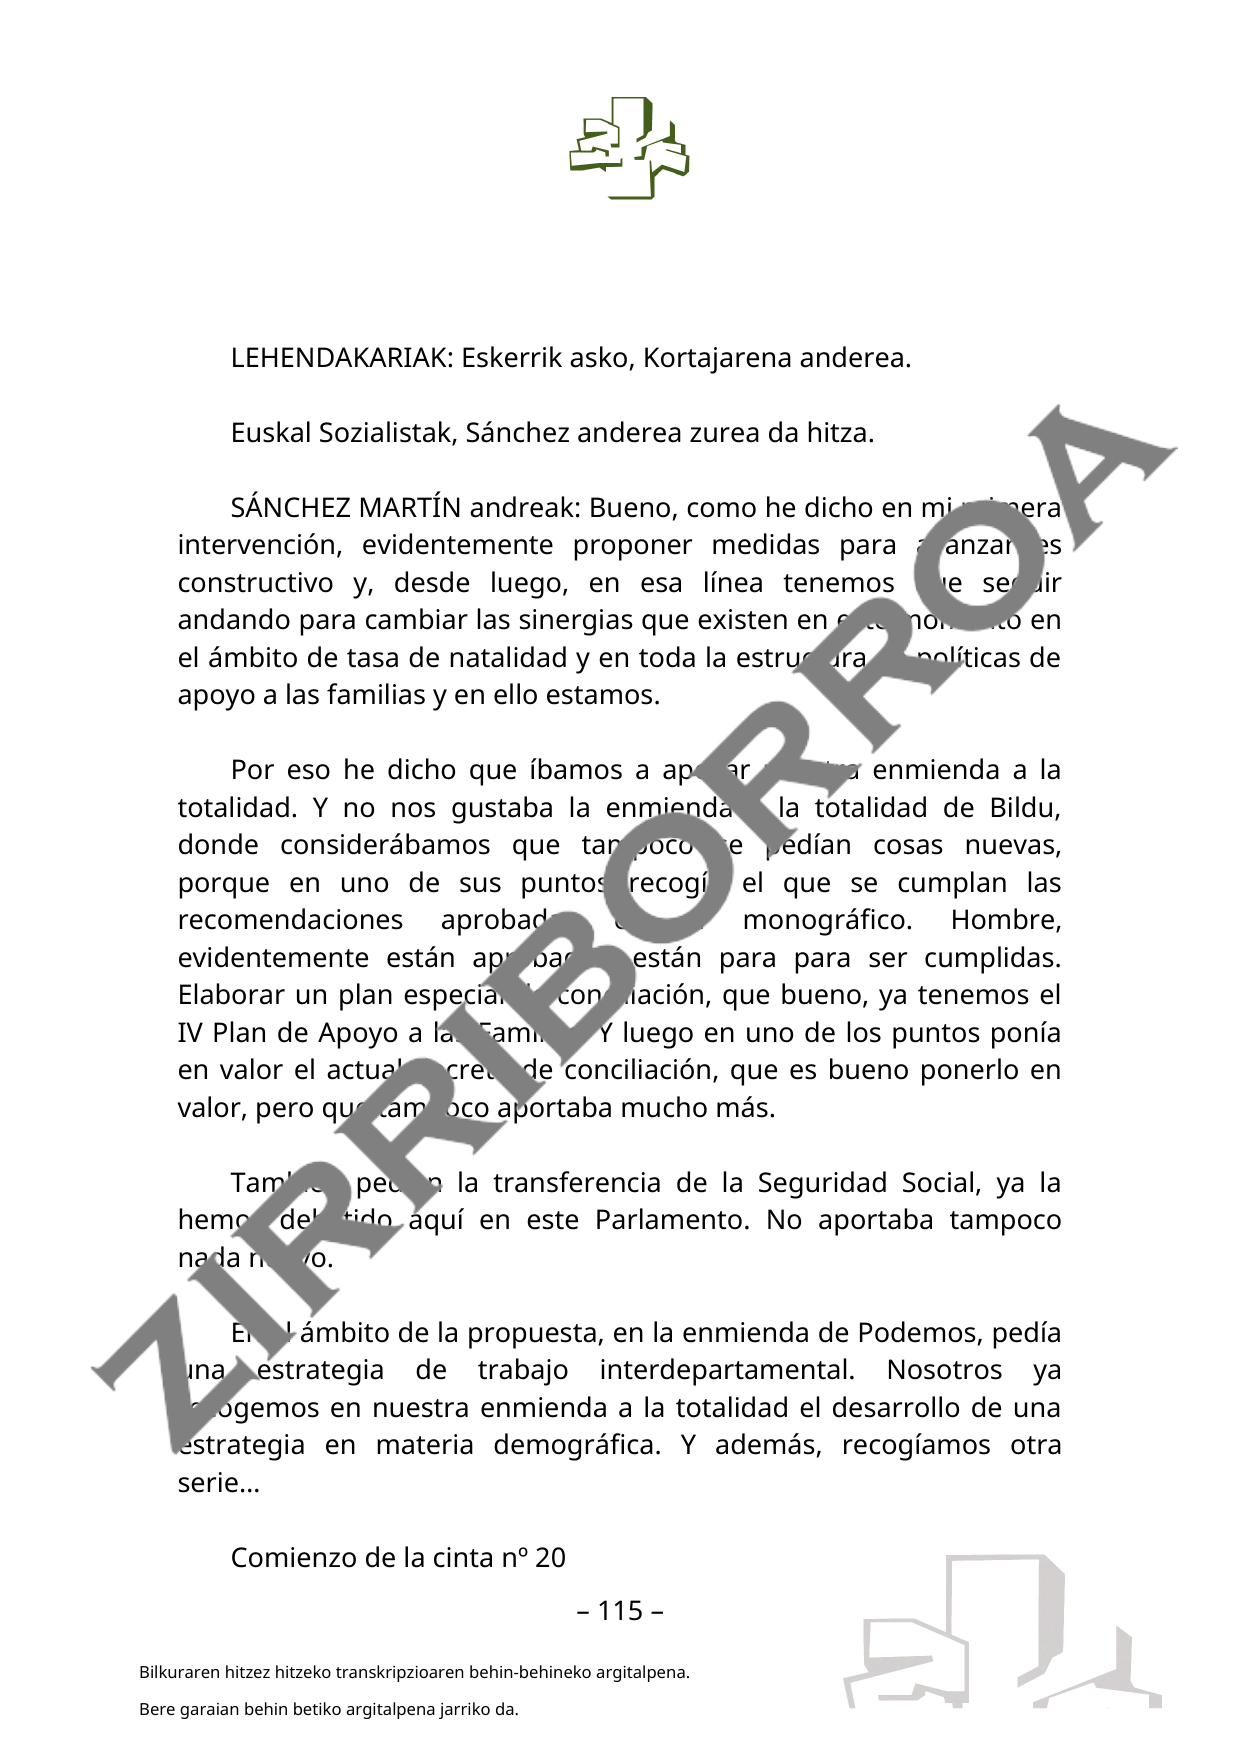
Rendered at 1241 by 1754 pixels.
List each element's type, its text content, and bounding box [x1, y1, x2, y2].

text LEHENDAKARIAK: Eskerrik asko, Kortajarena anderea. [177, 337, 1063, 375]
picture [540, 74, 718, 223]
text Comienzo de la cinta nº 20 [177, 1537, 1063, 1575]
text En el ámbito de la propuesta, en la enmienda de Podemos, pedía una estrategia de trabajo interdepartamental. Nosotros ya recogemos en nuestra enmienda a la totalidad el desarrollo de una estrategia en materia demográfica. Y además, recogíamos otra serie… [177, 1312, 1063, 1500]
text Por eso he dicho que íbamos a apoyar nuestra enmienda a la totalidad. Y no nos gustaba la enmienda a la totalidad de Bildu, donde considerábamos que tampoco se pedían cosas nuevas, porque en uno de sus puntos recogía el que se cumplan las recomendaciones aprobadas en el monográfico. Hombre, evidentemente están aprobadas, están para para ser cumplidas. Elaborar un plan especial de conciliación, que bueno, ya tenemos el IV Plan de Apoyo a las Familias. Y luego en uno de los puntos ponía en valor el actual decreto de conciliación, que es bueno ponerlo en valor, pero que tampoco aportaba mucho más. [177, 750, 1063, 1125]
text También pedían la transferencia de la Seguridad Social, ya la hemos debatido aquí en este Parlamento. No aportaba tampoco nada nuevo. [306, 1162, 1063, 1275]
picture [797, 1491, 1169, 1710]
text También pedían la transferencia de la Seguridad Social, ya la hemos debatido aquí en este Parlamento. No aportaba tampoco nada nuevo. [177, 1162, 307, 1275]
text Euskal Sozialistak, Sánchez anderea zurea da hitza. [177, 412, 1048, 450]
text SÁNCHEZ MARTÍN andreak: Bueno, como he dicho en mi primera intervención, evidentemente proponer medidas para avanzar es constructivo y, desde luego, en esa línea tenemos que seguir andando para cambiar las sinergias que existen en este momento en el ámbito de tasa de natalidad y en toda la estructura de políticas de apoyo a las familias y en ello estamos. [177, 487, 1063, 712]
